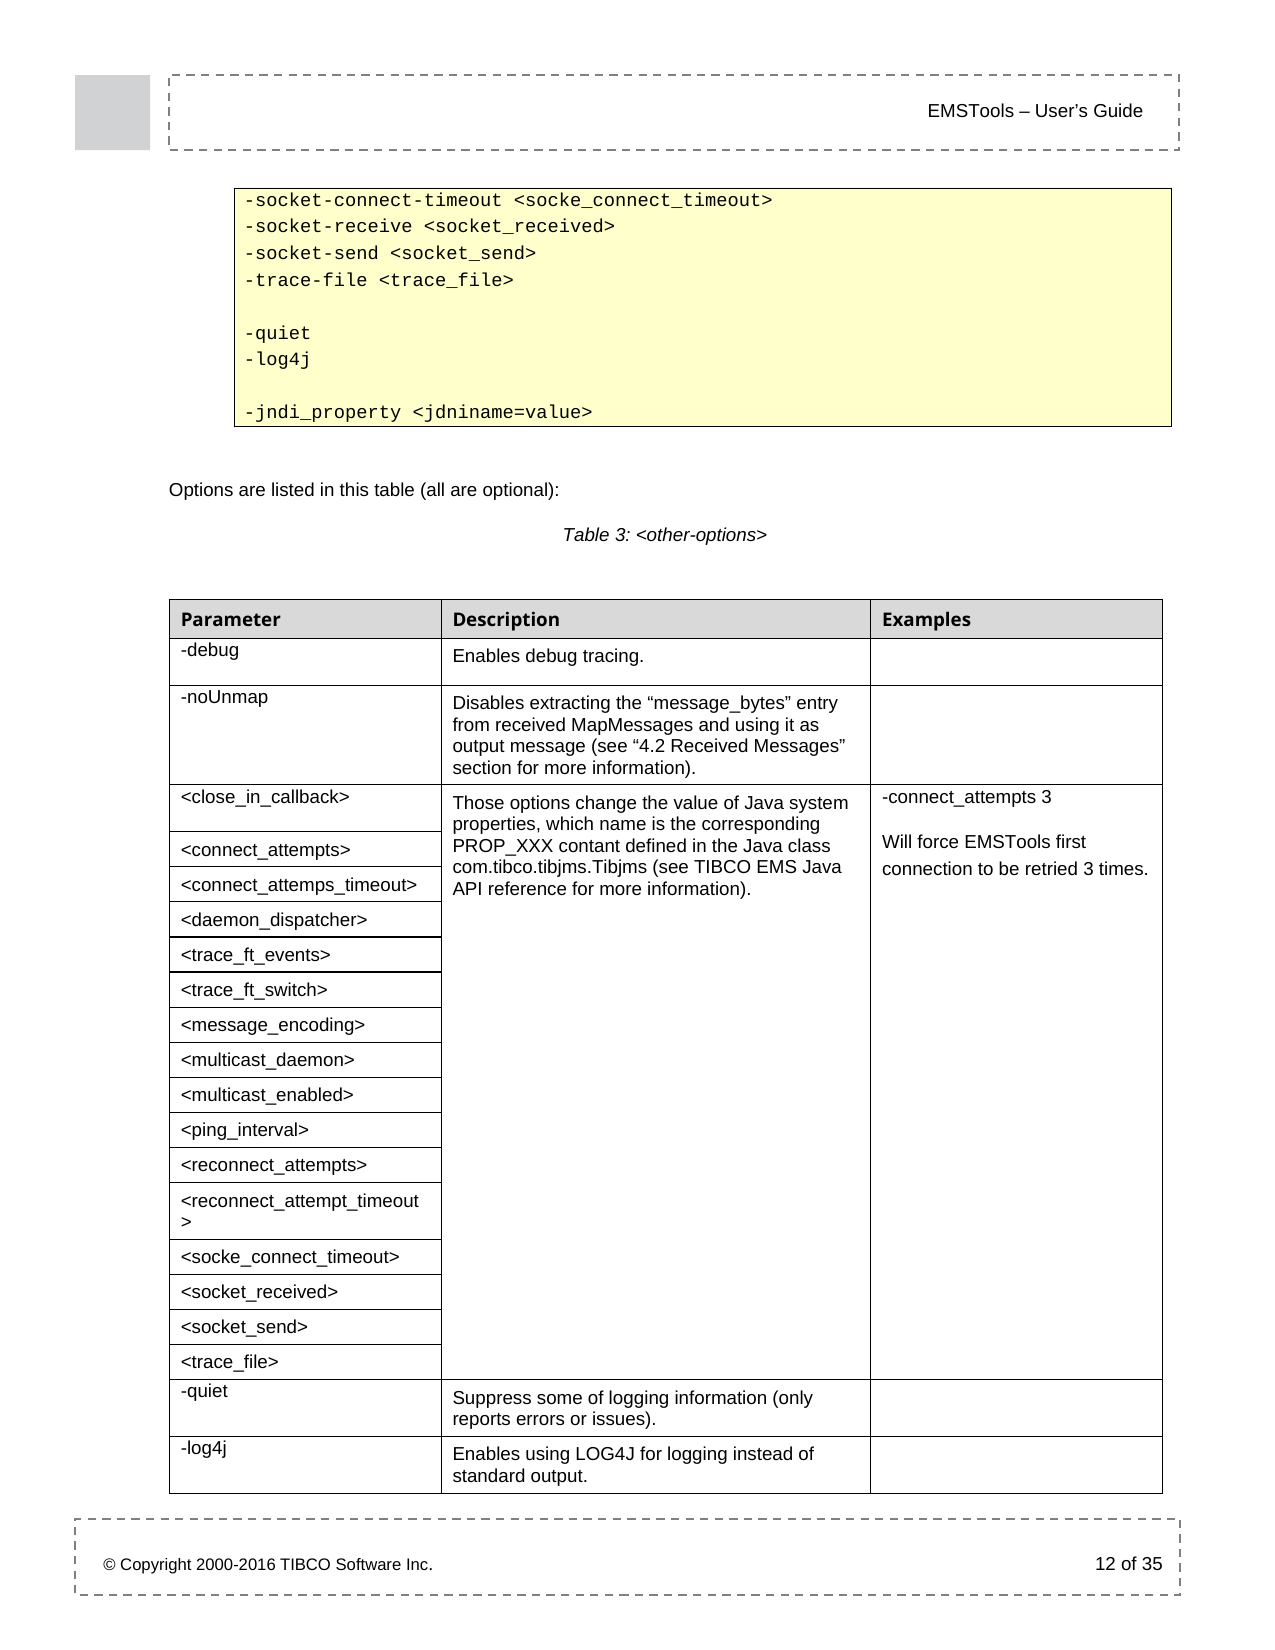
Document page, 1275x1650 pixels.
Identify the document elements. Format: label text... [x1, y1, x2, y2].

text -jndi_property <jdniname=value> [235, 400, 1171, 426]
table_cell <trace_ft_switch> [170, 973, 441, 1007]
text -log4j [235, 347, 1171, 371]
text -socket-send <socket_send> [235, 241, 1171, 265]
table_cell <reconnect_attempts> [170, 1148, 441, 1182]
table_cell <reconnect_attempt_timeout> [170, 1183, 441, 1239]
table_cell -quiet [170, 1380, 441, 1436]
text -trace-file <trace_file> [235, 267, 1171, 292]
table_cell <trace_ft_events> [170, 938, 441, 971]
text Options are listed in this table (all are optional): [169, 478, 1162, 500]
table_cell Disables extracting the “message_bytes” entry from received MapMessages and using it as output message (see “4.2 Received Messages” section for more information). [442, 686, 870, 784]
table_cell -noUnmap [170, 686, 441, 784]
table_cell [871, 639, 1162, 684]
table_cell -debug [170, 639, 441, 684]
table_header Examples [871, 600, 1162, 638]
table_cell [871, 1437, 1162, 1492]
table_cell [871, 686, 1162, 784]
text -quiet [235, 320, 1171, 345]
table_cell <message_encoding> [170, 1008, 441, 1042]
table_cell <daemon_dispatcher> [170, 902, 441, 936]
table_cell <multicast_daemon> [170, 1043, 441, 1077]
table_cell <connect_attemps_timeout> [170, 867, 441, 901]
table_cell Enables using LOG4J for logging instead of standard output. [442, 1437, 870, 1492]
table_header Parameter [170, 600, 441, 638]
table_cell <trace_file> [170, 1345, 441, 1379]
table_cell Suppress some of logging information (only reports errors or issues). [442, 1380, 870, 1436]
table_cell <socke_connect_timeout> [170, 1240, 441, 1274]
table_cell -log4j [170, 1437, 441, 1492]
text -socket-receive <socket_received> [235, 214, 1171, 238]
table_header Description [442, 600, 870, 638]
text -socket-connect-timeout <socke_connect_timeout> [235, 189, 1171, 212]
table_cell <ping_interval> [170, 1113, 441, 1147]
table_cell [871, 1380, 1162, 1436]
table_cell -connect_attempts 3 Will force EMSTools first connection to be retried 3 times. [871, 785, 1162, 1379]
table_cell <socket_send> [170, 1310, 441, 1344]
table_cell <multicast_enabled> [170, 1078, 441, 1112]
table_cell <connect_attempts> [170, 832, 441, 866]
table_cell Those options change the value of Java system properties, which name is the corresponding PROP_XXX contant defined in the Java class com.tibco.tibjms.Tibjms (see TIBCO EMS Java API reference for more information). [442, 785, 870, 1379]
table_cell <close_in_callback> [170, 785, 441, 831]
table_cell Enables debug tracing. [442, 639, 870, 684]
table_cell <socket_received> [170, 1275, 441, 1309]
text Table 3: <other-options> [169, 524, 1162, 546]
